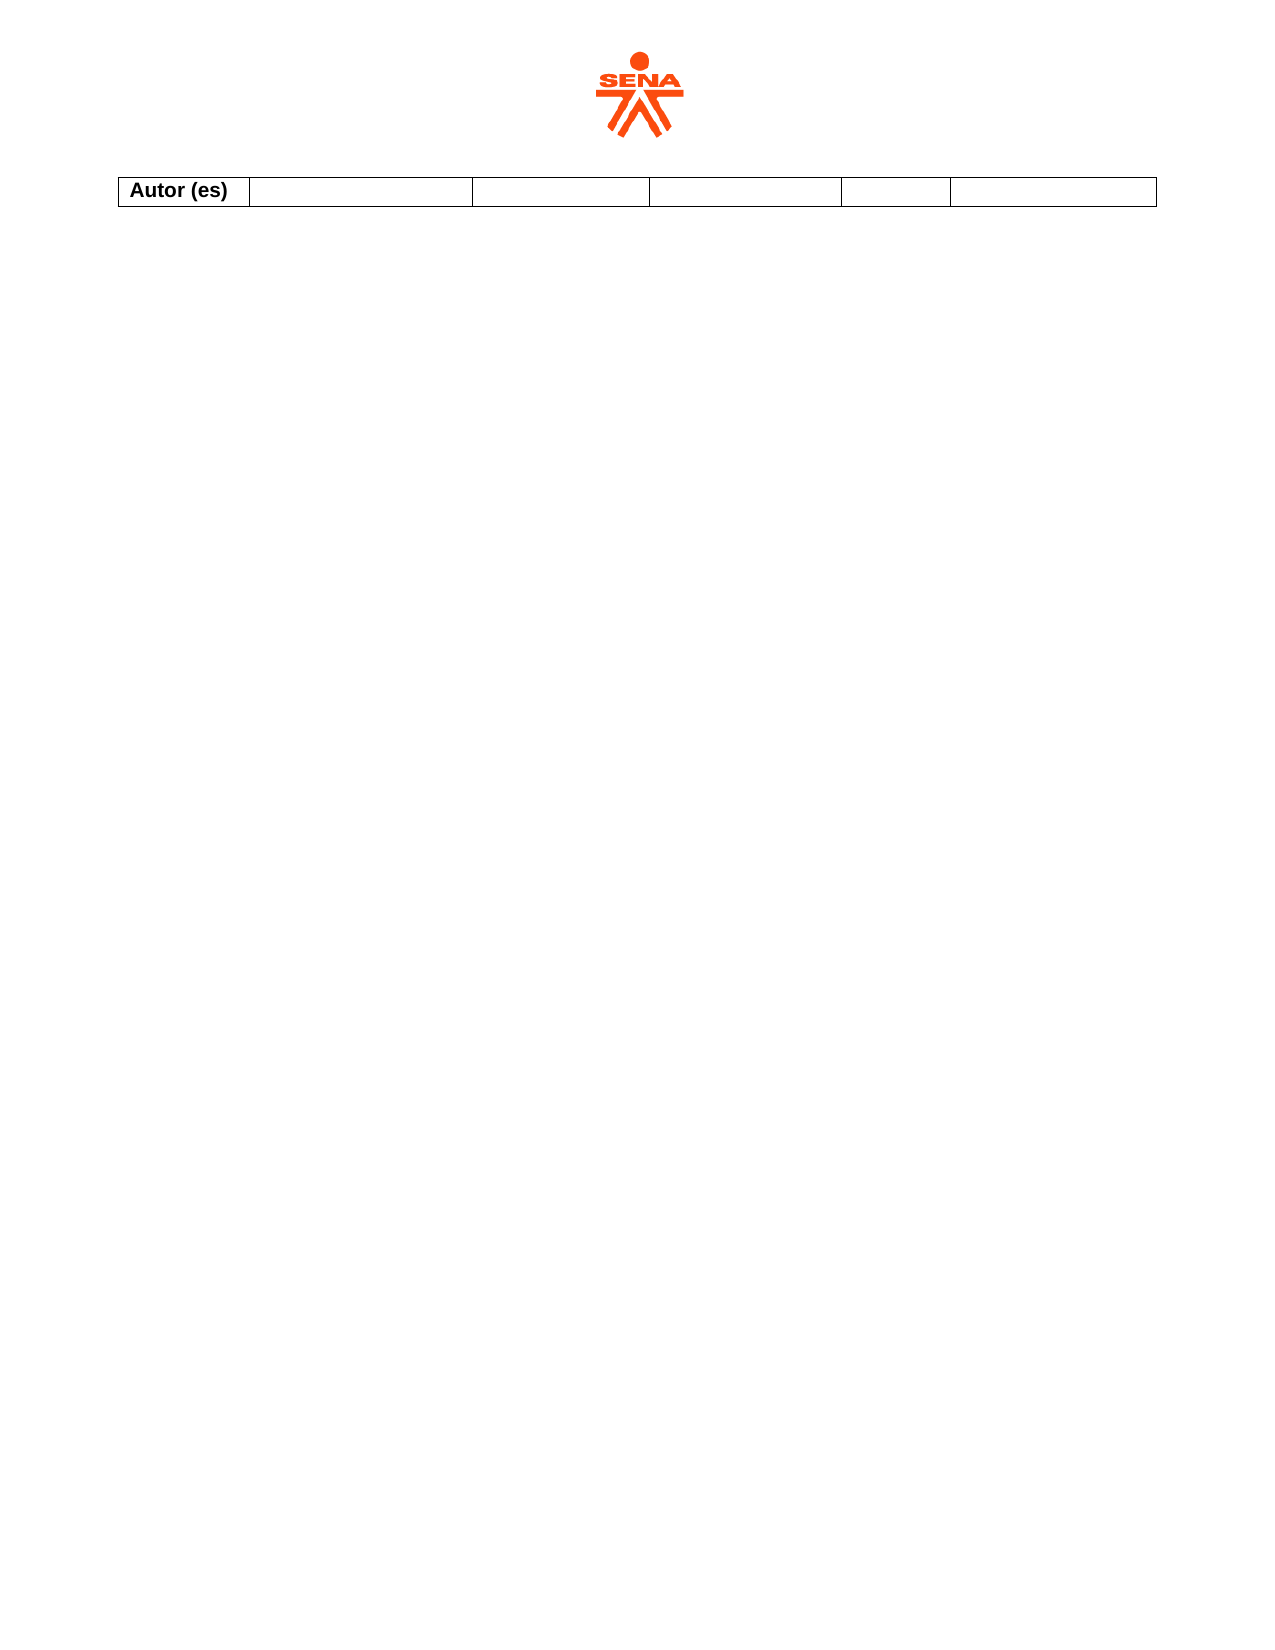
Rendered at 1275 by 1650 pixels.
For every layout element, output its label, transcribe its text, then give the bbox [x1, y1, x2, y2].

table_cell [842, 178, 950, 206]
table_cell Autor (es) [119, 178, 249, 206]
table_cell [473, 178, 649, 206]
picture [585, 48, 690, 142]
table_cell [650, 178, 841, 206]
table_cell [250, 178, 472, 206]
table_cell [951, 178, 1156, 206]
